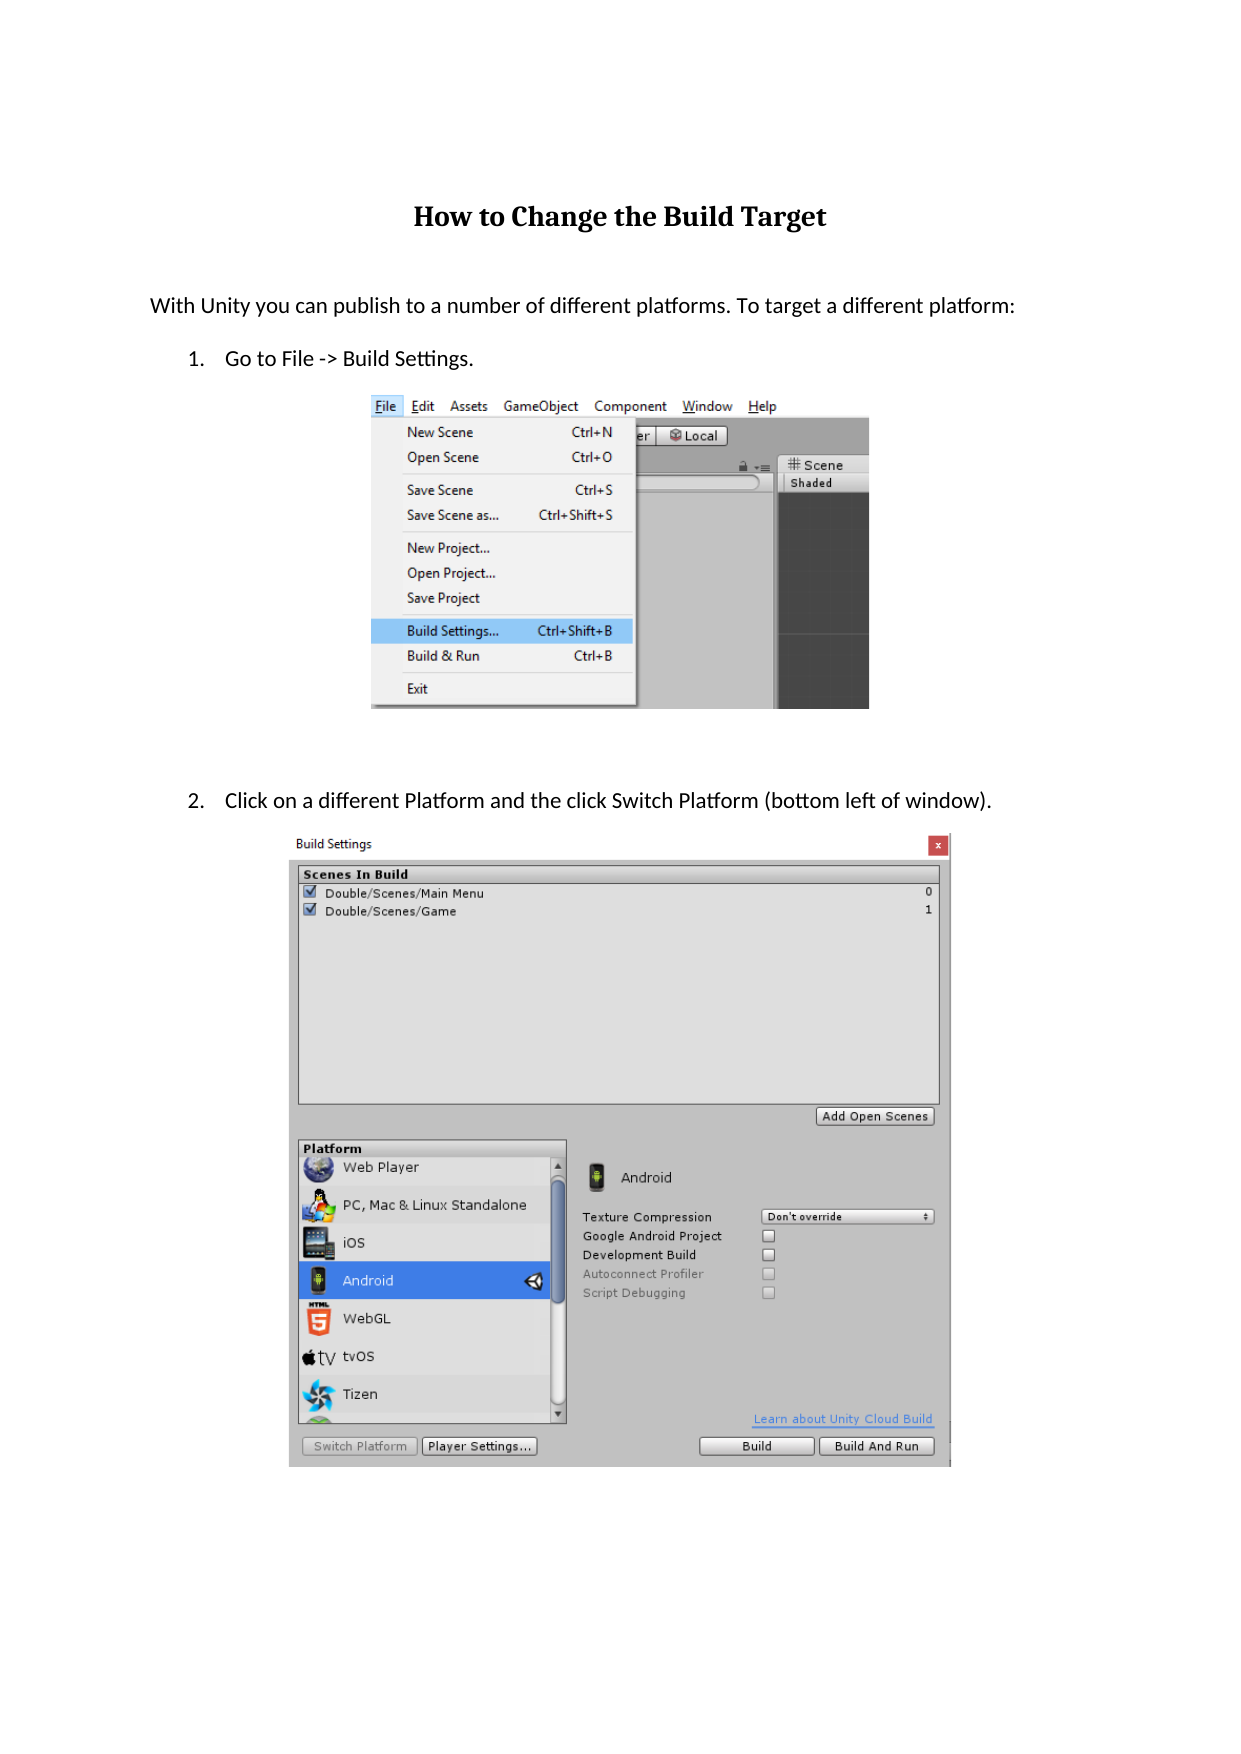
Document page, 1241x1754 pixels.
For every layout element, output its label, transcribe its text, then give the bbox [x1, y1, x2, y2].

picture [288, 833, 952, 1467]
list Click on a different Platform and the click Switch Platform (bottom left of window). [187, 787, 1090, 815]
text With Unity you can publish to a number of different platforms. To target a different platform: [150, 292, 1090, 319]
subtitle How to Change the Build Target [150, 200, 1090, 233]
list Go to File -> Build Settings. [187, 344, 1090, 373]
picture [371, 391, 870, 709]
